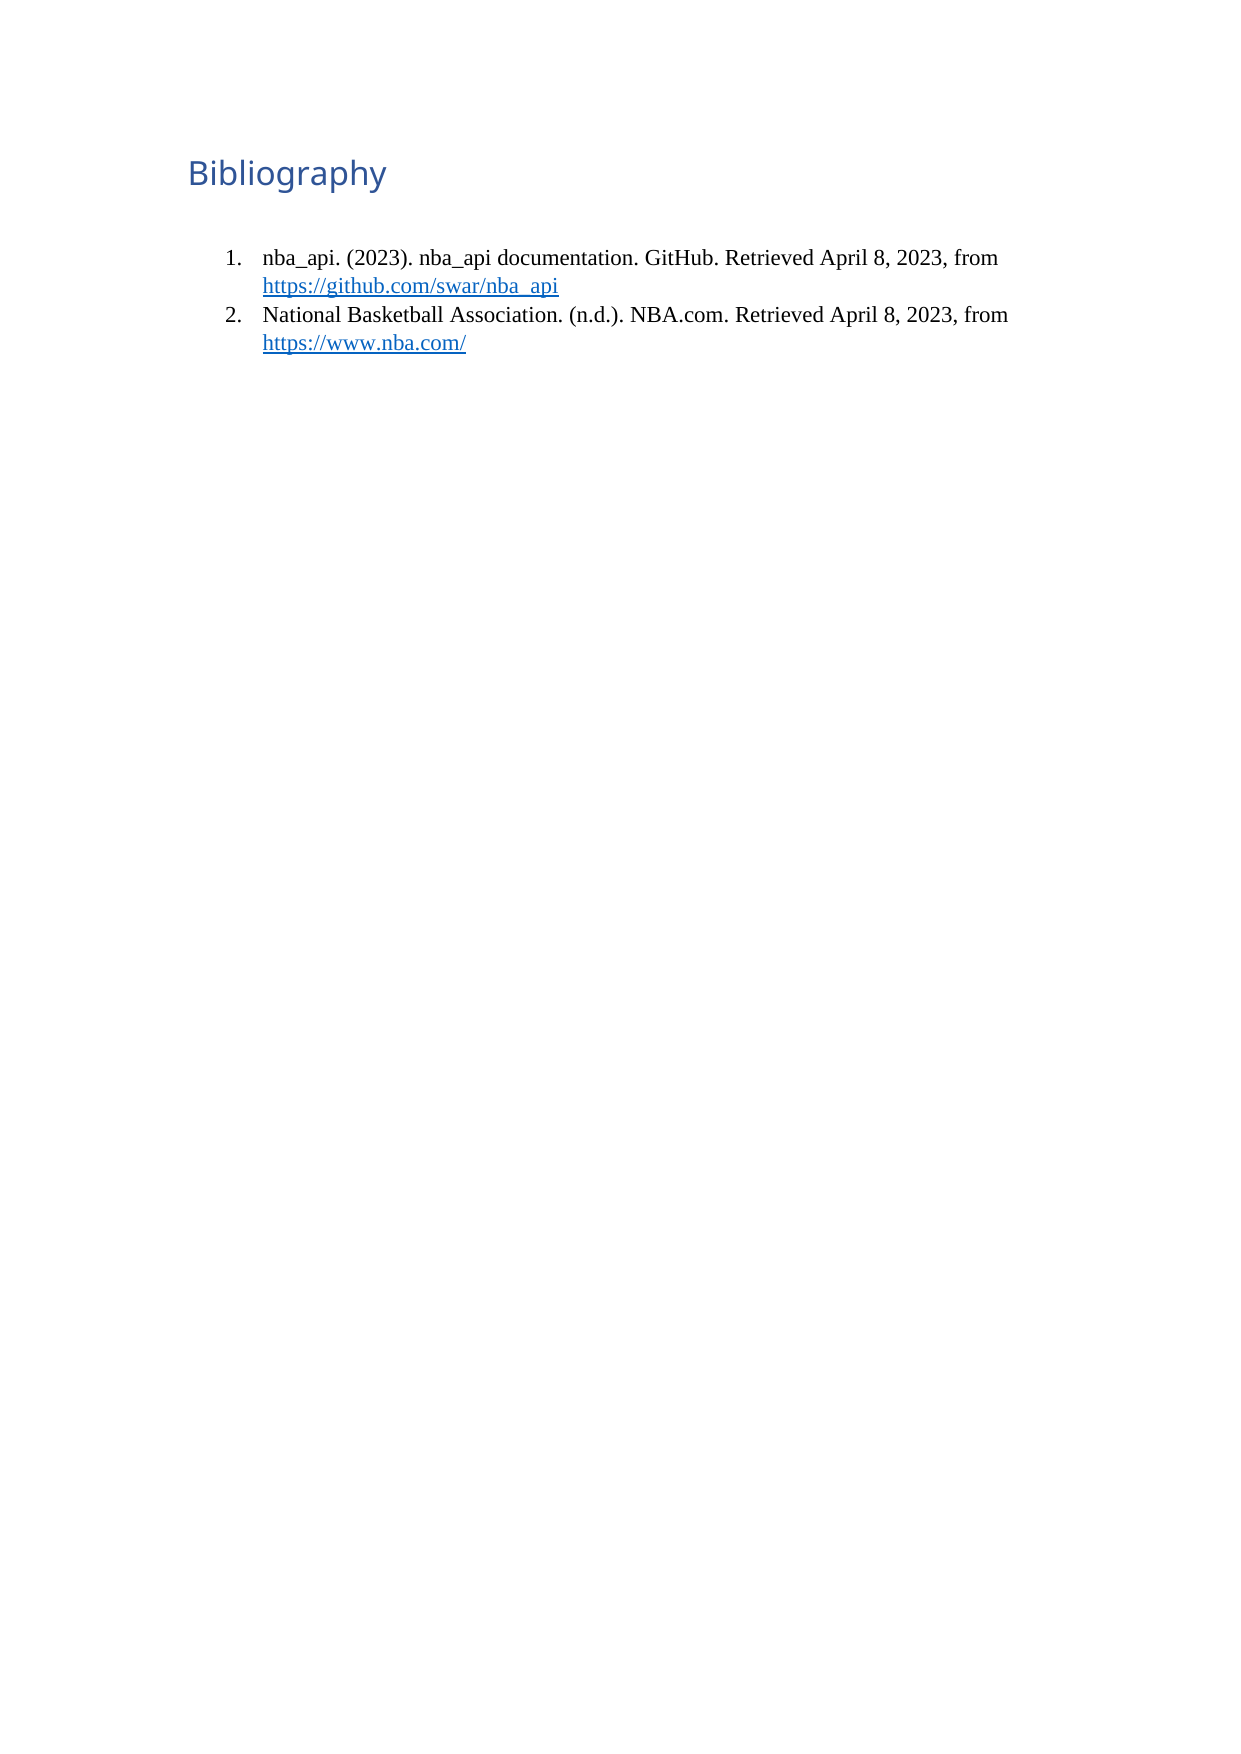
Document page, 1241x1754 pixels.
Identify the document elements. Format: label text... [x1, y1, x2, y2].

list National Basketball Association. (n.d.). NBA.com. Retrieved April 8, 2023, from https://www.nba.com/ [225, 301, 1053, 356]
list nba_api. (2023). nba_api documentation. GitHub. Retrieved April 8, 2023, from https://github.com/swar/nba_api [225, 244, 1053, 299]
subtitle Bibliography [187, 150, 1053, 195]
